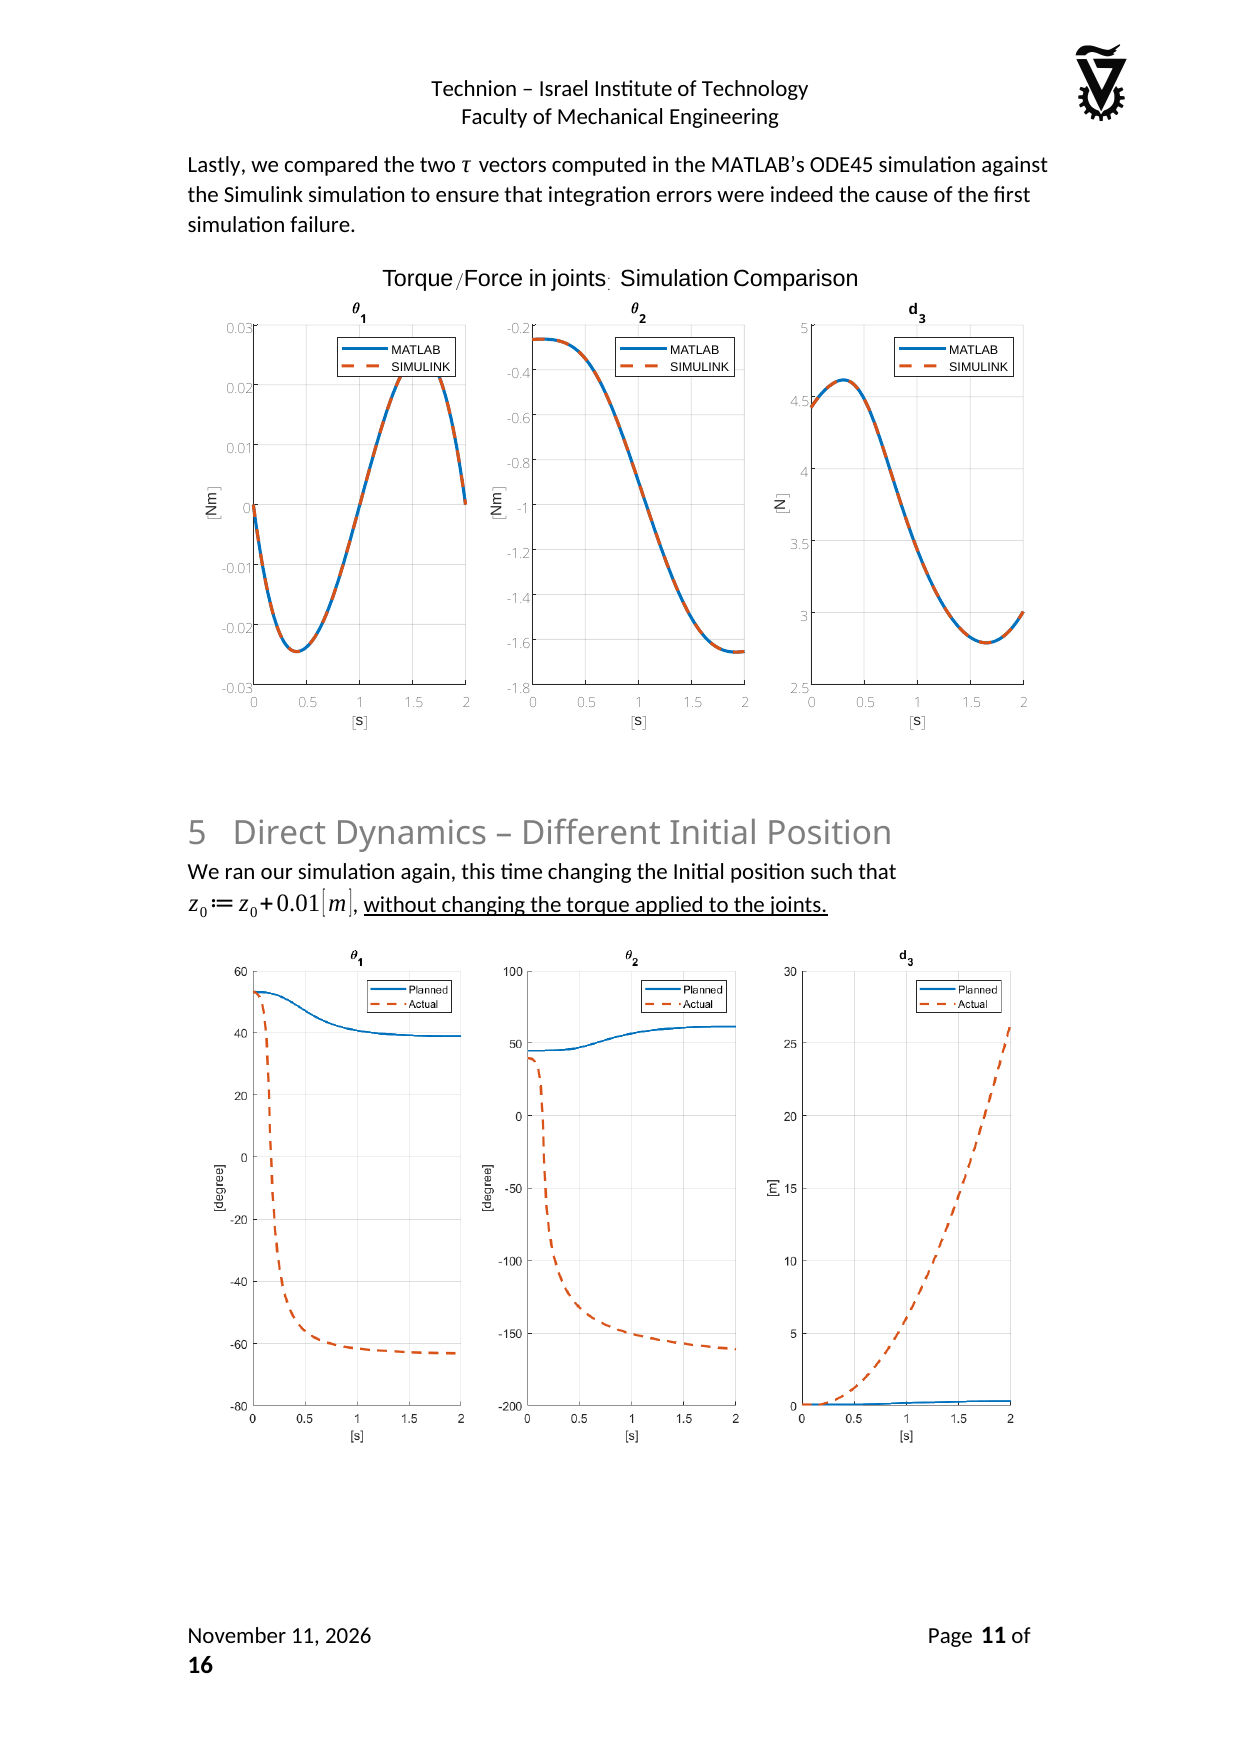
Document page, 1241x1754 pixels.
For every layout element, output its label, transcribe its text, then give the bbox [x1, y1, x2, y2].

subtitle Direct Dynamics – Different Initial Position [187, 808, 1053, 854]
text We ran our simulation again, this time changing the Initial position such that , without changing the torque applied to the joints. [187, 857, 1053, 921]
text Lastly, we compared the two vectors computed in the MATLAB’s ODE45 simulation against the Simulink simulation to ensure that integration errors were indeed the cause of the first simulation failure. [187, 150, 1053, 238]
picture [187, 939, 1053, 1445]
picture [1059, 40, 1144, 125]
